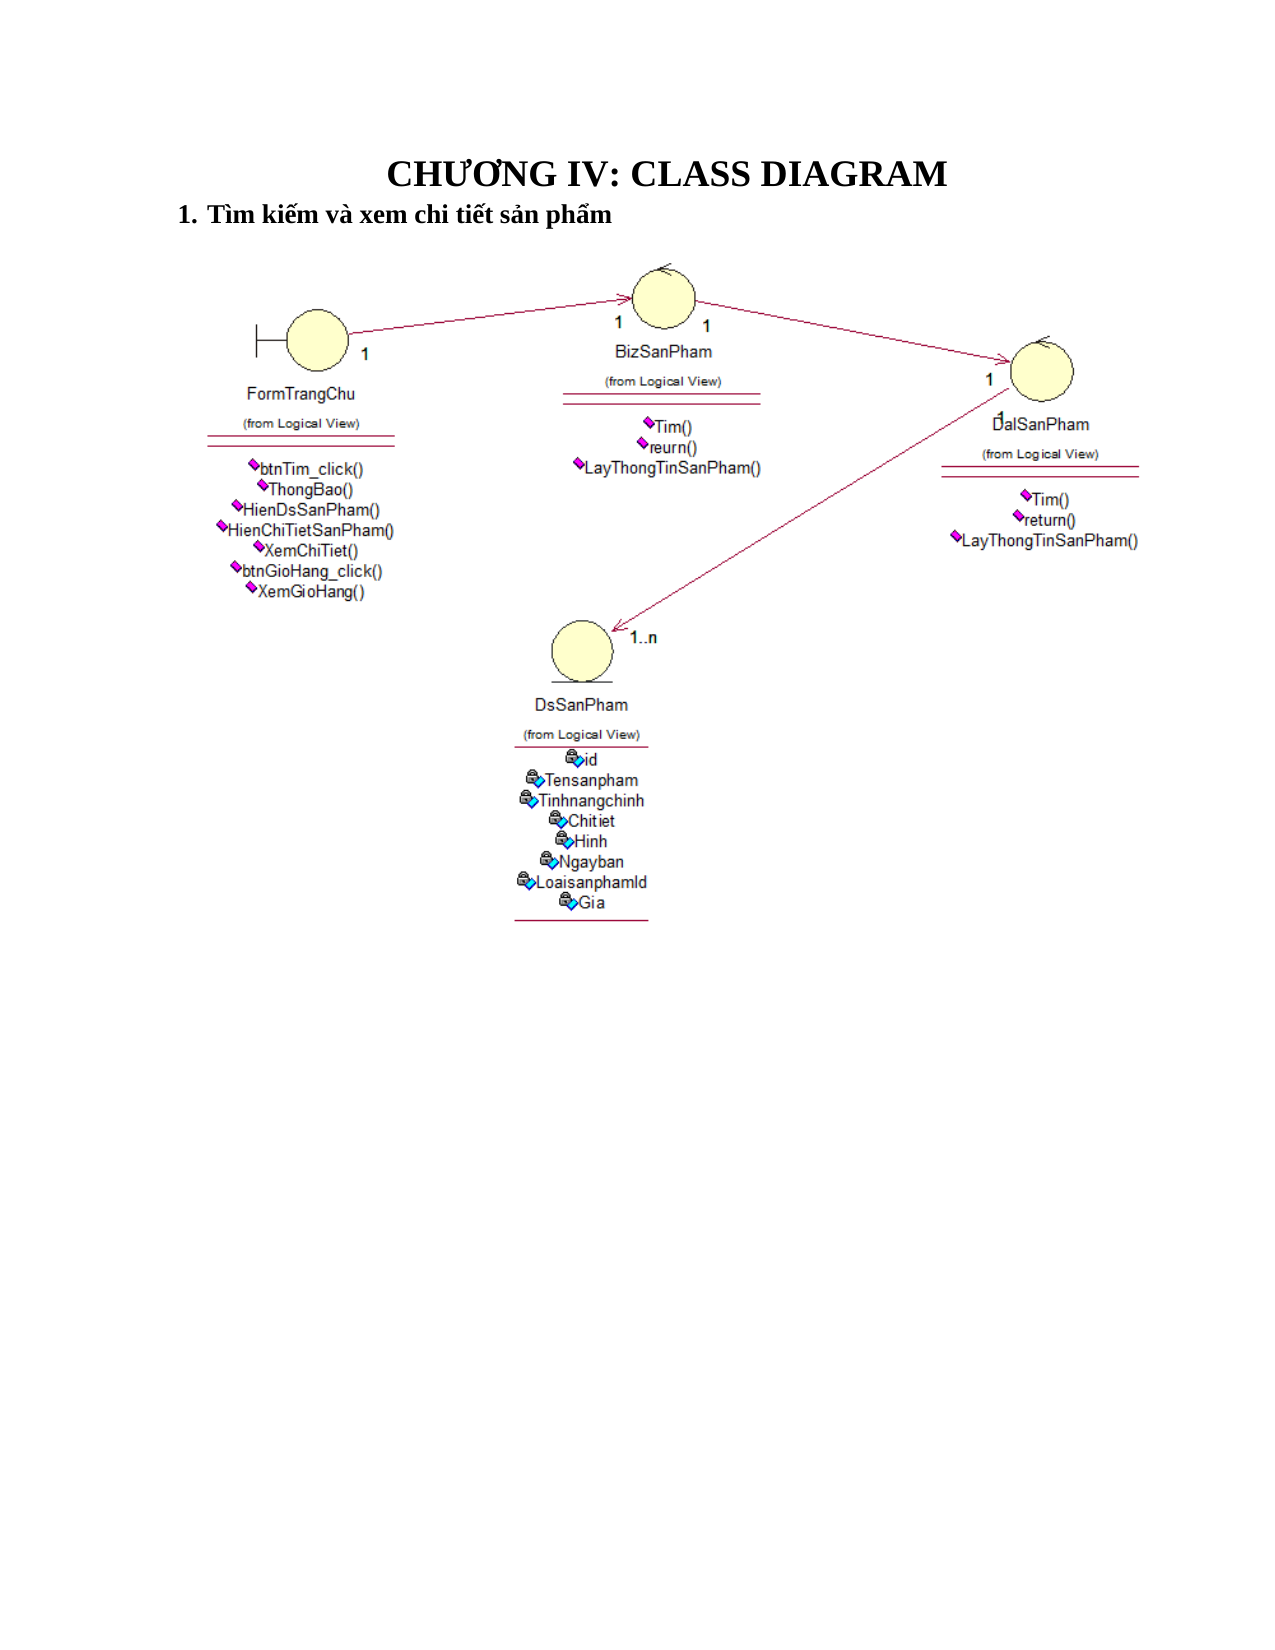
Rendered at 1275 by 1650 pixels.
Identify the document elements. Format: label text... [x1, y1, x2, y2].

picture [177, 248, 1157, 943]
list CHƯƠNG IV: CLASS DIAGRAM [177, 152, 1157, 195]
list Tìm kiếm và xem chi tiết sản phẩm [177, 198, 1157, 229]
